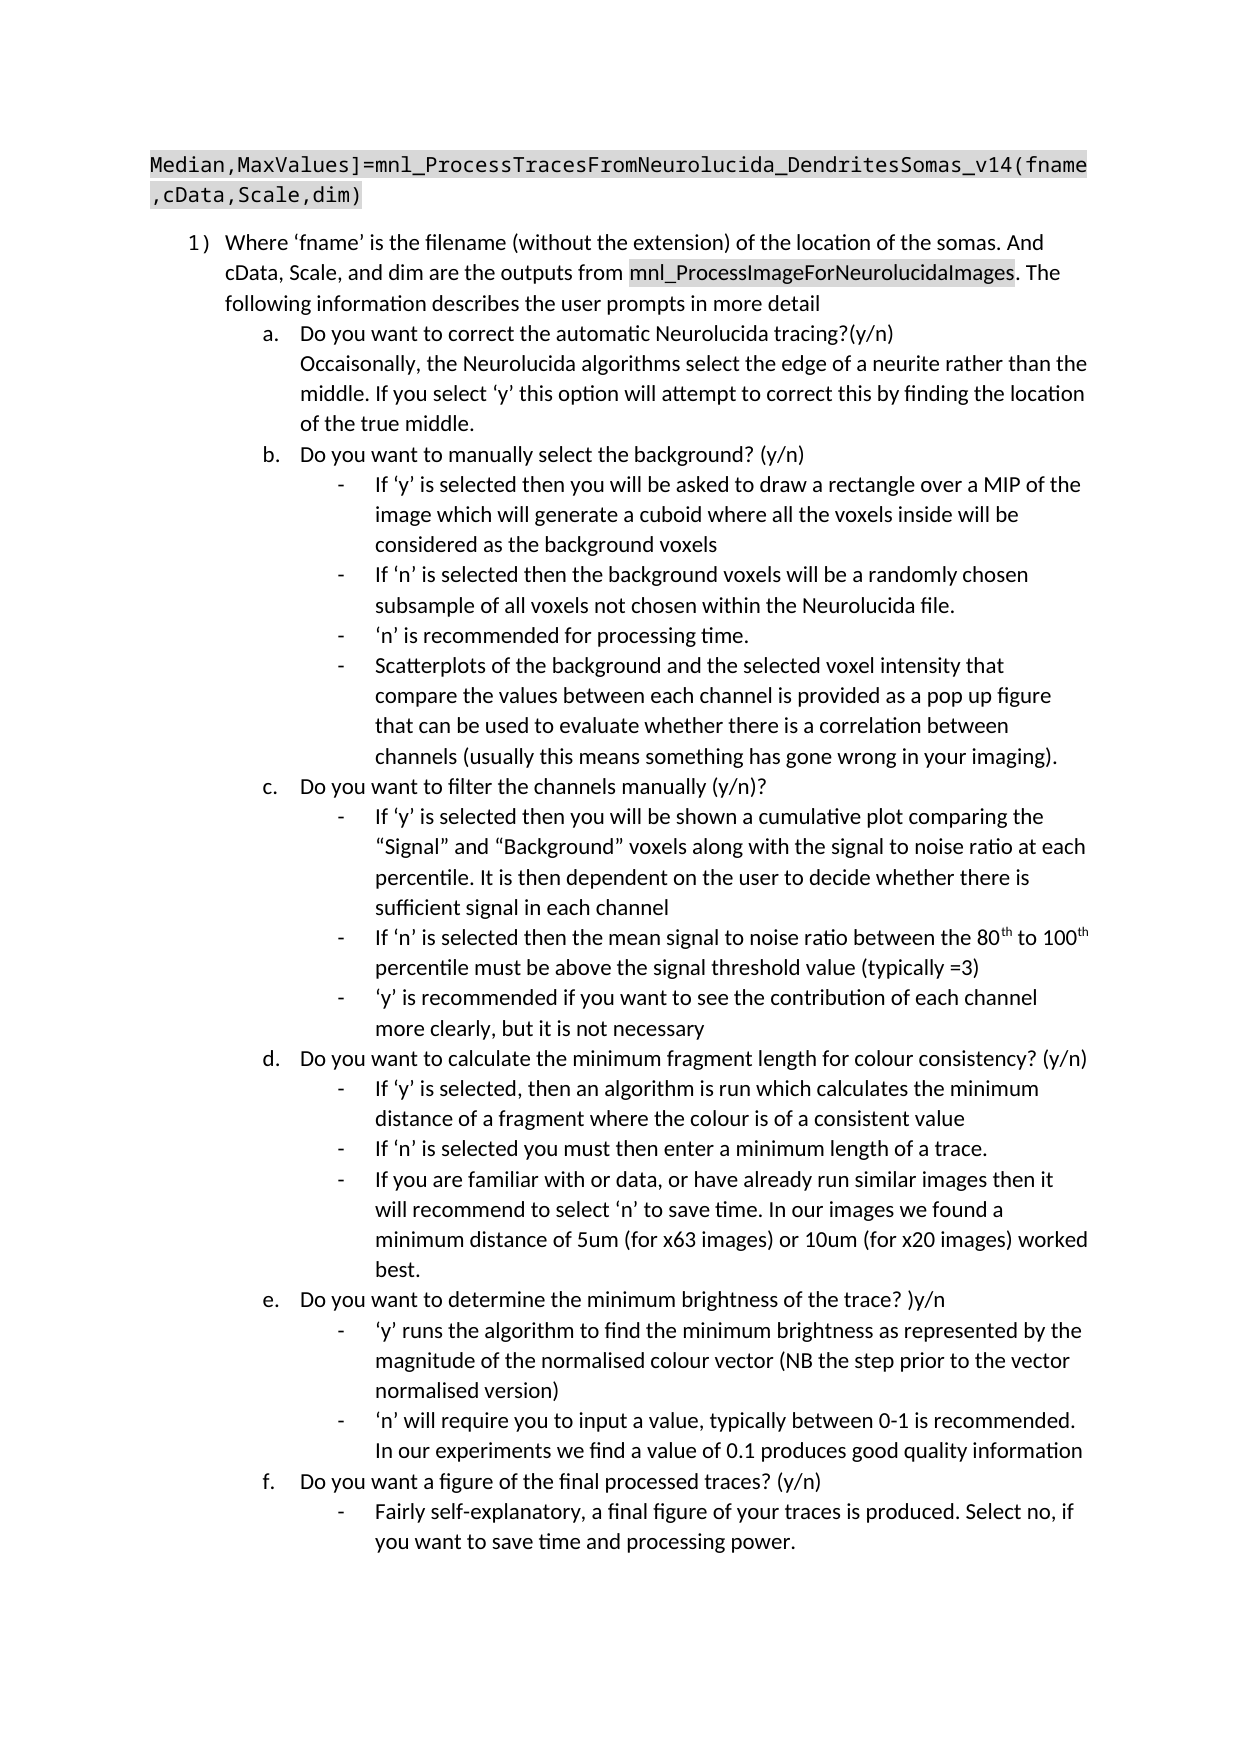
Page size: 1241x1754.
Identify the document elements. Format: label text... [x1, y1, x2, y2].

list Do you want to manually select the background? (y/n) [262, 440, 1090, 468]
list ‘n’ is recommended for processing time. [337, 621, 1090, 649]
list ‘y’ is recommended if you want to see the contribution of each channel more clearly, but it is not necessary [337, 983, 1090, 1042]
list ‘y’ runs the algorithm to find the minimum brightness as represented by the magnitude of the normalised colour vector (NB the step prior to the vector normalised version) [337, 1316, 1090, 1404]
list Do you want to calculate the minimum fragment length for colour consistency? (y/n) [262, 1044, 1090, 1072]
list Do you want to correct the automatic Neurolucida tracing?(y/n) [262, 319, 1090, 347]
list If ‘n’ is selected you must then enter a minimum length of a trace. [337, 1134, 1090, 1163]
list Do you want a figure of the final processed traces? (y/n) [262, 1467, 1090, 1495]
list If you are familiar with or data, or have already run similar images then it will recommend to select ‘n’ to save time. In our images we found a minimum distance of 5um (for x63 images) or 10um (for x20 images) worked best. [337, 1165, 1090, 1283]
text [150, 150, 1090, 209]
list Scatterplots of the background and the selected voxel intensity that compare the values between each channel is provided as a pop up figure that can be used to evaluate whether there is a correlation between channels (usually this means something has gone wrong in your imaging). [337, 651, 1090, 770]
list If ‘y’ is selected, then an algorithm is run which calculates the minimum distance of a fragment where the colour is of a consistent value [337, 1074, 1090, 1132]
list Where ‘fname’ is the filename (without the extension) of the location of the somas. And cData, Scale, and dim are the outputs from mnl_ProcessImageForNeurolucidaImages. The following information describes the user prompts in more detail [187, 228, 1090, 317]
list ‘n’ will require you to input a value, typically between 0-1 is recommended. In our experiments we find a value of 0.1 produces good quality information [337, 1406, 1090, 1465]
list If ‘y’ is selected then you will be asked to draw a rectangle over a MIP of the image which will generate a cuboid where all the voxels inside will be considered as the background voxels [337, 470, 1090, 558]
list Fairly self-explanatory, a final figure of your traces is produced. Select no, if you want to save time and processing power. [337, 1497, 1090, 1555]
list If ‘n’ is selected then the mean signal to noise ratio between the 80th to 100th percentile must be above the signal threshold value (typically =3) [337, 923, 1090, 981]
list If ‘y’ is selected then you will be shown a cumulative plot comparing the “Signal” and “Background” voxels along with the signal to noise ratio at each percentile. It is then dependent on the user to decide whether there is sufficient signal in each channel [337, 802, 1090, 921]
list Do you want to filter the channels manually (y/n)? [262, 772, 1090, 800]
list Do you want to determine the minimum brightness of the trace? )y/n [262, 1286, 1090, 1314]
list If ‘n’ is selected then the background voxels will be a randomly chosen subsample of all voxels not chosen within the Neurolucida file. [337, 561, 1090, 619]
list Occaisonally, the Neurolucida algorithms select the edge of a neurite rather than the middle. If you select ‘y’ this option will attempt to correct this by finding the location of the true middle. [300, 349, 1090, 438]
